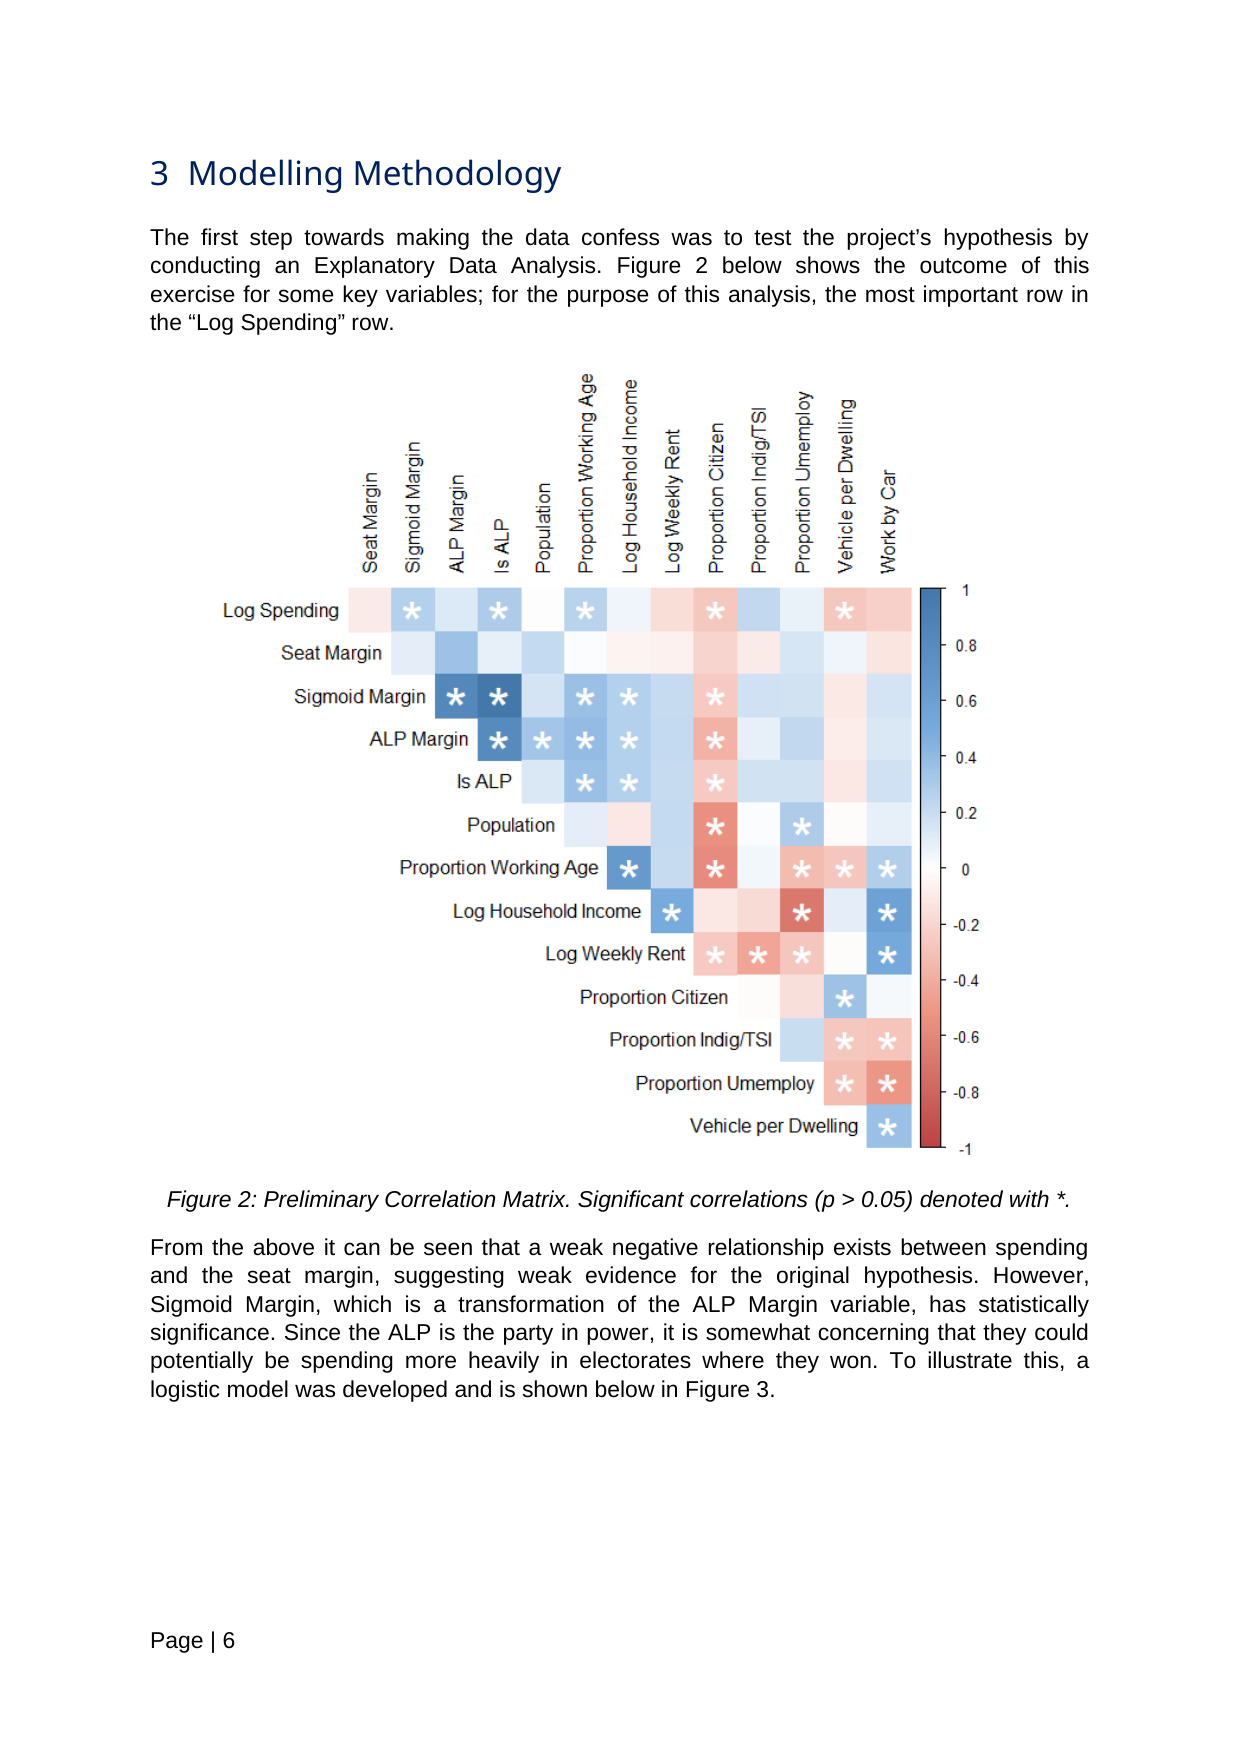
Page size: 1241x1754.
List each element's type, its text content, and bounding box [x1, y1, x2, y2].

text The first step towards making the data confess was to test the project’s hypothesis by conducting an Explanatory Data Analysis. Figure 2 below shows the outcome of this exercise for some key variables; for the purpose of this analysis, the most important row in the “Log Spending” row. [150, 224, 1090, 336]
subtitle Modelling Methodology [150, 150, 1090, 195]
picture [218, 354, 1022, 1168]
text From the above it can be seen that a weak negative relationship exists between spending and the seat margin, suggesting weak evidence for the original hypothesis. However, Sigmoid Margin, which is a transformation of the ALP Margin variable, has statistically significance. Since the ALP is the party in power, it is somewhat concerning that they could potentially be spending more heavily in electorates where they won. To illustrate this, a logistic model was developed and is shown below in Figure 3. [150, 1234, 1090, 1402]
